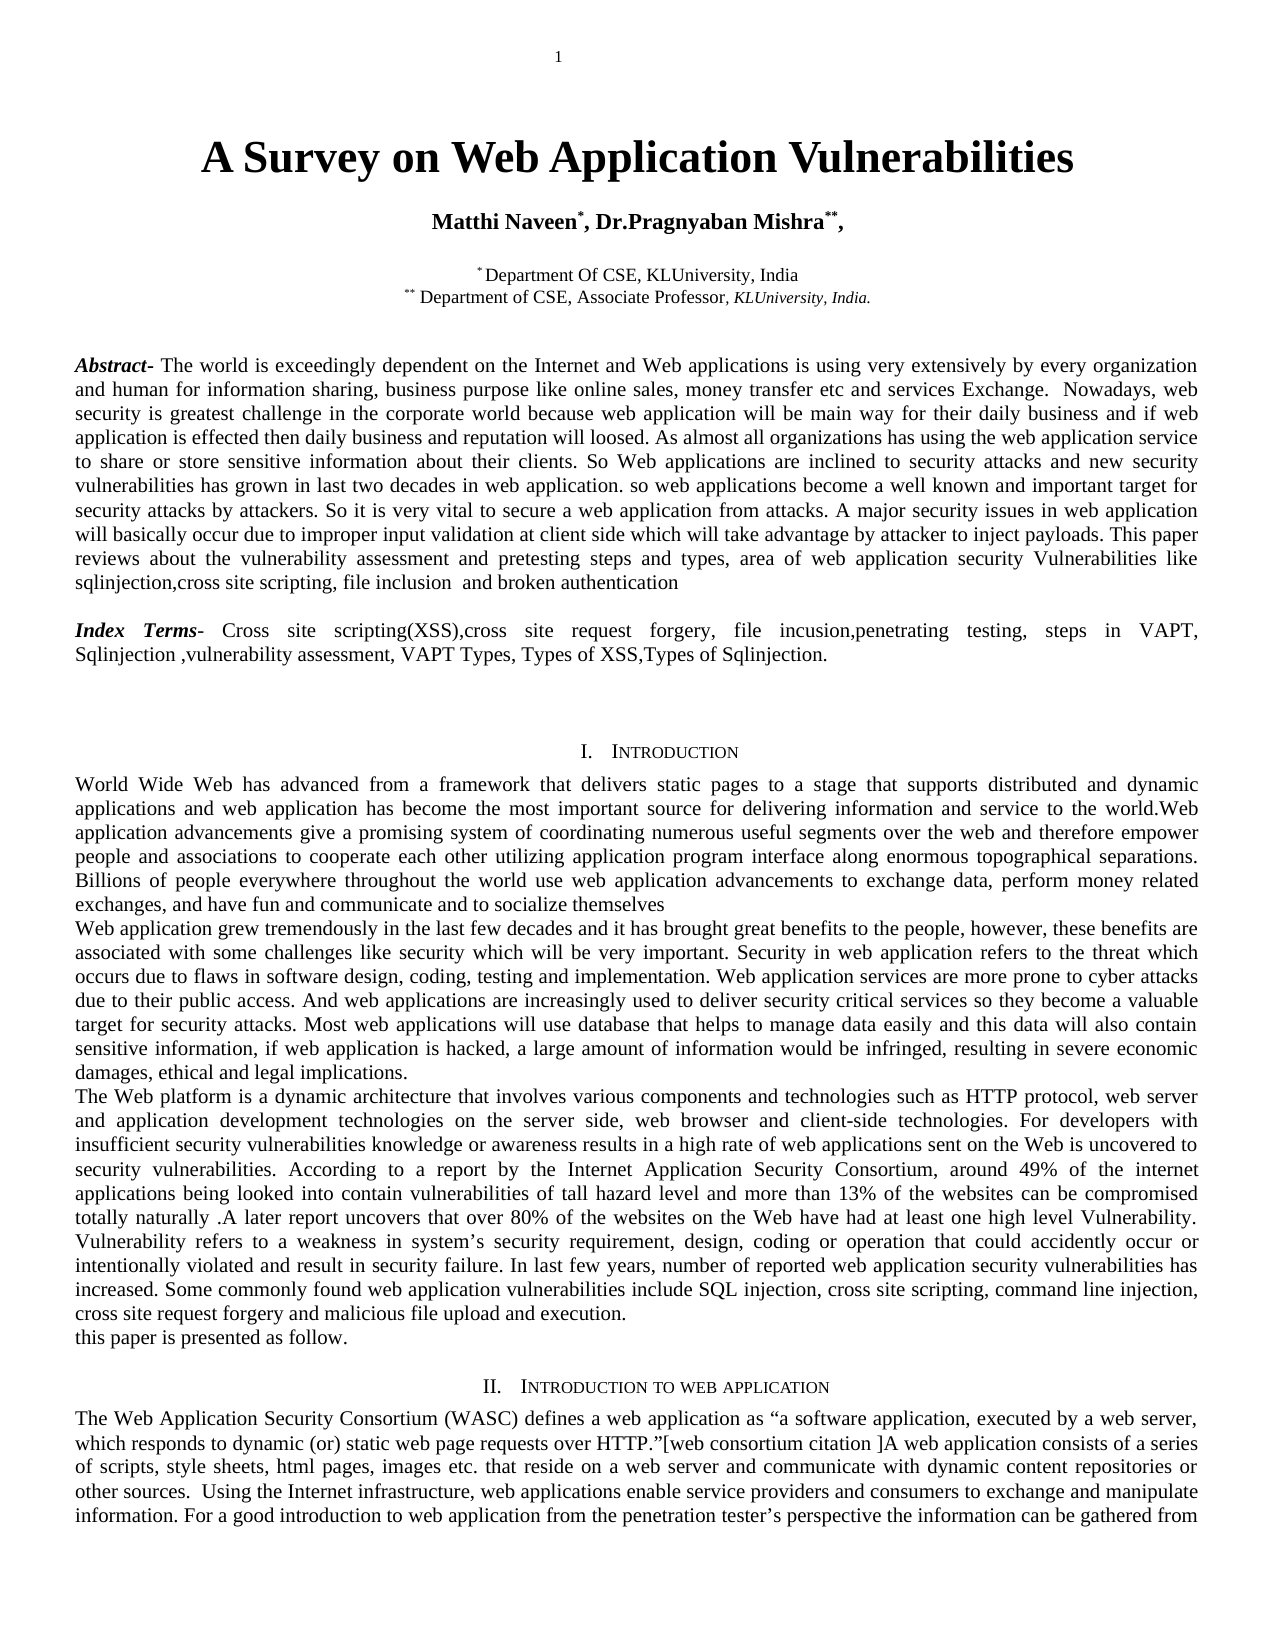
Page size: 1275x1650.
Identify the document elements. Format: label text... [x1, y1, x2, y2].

text The Web platform is a dynamic architecture that involves various components and technologies such as HTTP protocol, web server and application development technologies on the server side, web browser and client-side technologies. For developers with insufficient security vulnerabilities knowledge or awareness results in a high rate of web applications sent on the Web is uncovered to security vulnerabilities. According to a report by the Internet Application Security Consortium, around 49% of the internet applications being looked into contain vulnerabilities of tall hazard level and more than 13% of the websites can be compromised totally naturally .A later report uncovers that over 80% of the websites on the Web have had at least one high level Vulnerability. Vulnerability refers to a weakness in system’s security requirement, design, coding or operation that could accidently occur or intentionally violated and result in security failure. In last few years, number of reported web application security vulnerabilities has increased. Some commonly found web application vulnerabilities include SQL injection, cross site scripting, command line injection, cross site request forgery and malicious file upload and execution. [75, 1084, 1200, 1325]
subtitle A Survey on Web Application Vulnerabilities [75, 130, 1200, 183]
list Introduction [131, 739, 1200, 763]
text World Wide Web has advanced from a framework that delivers static pages to a stage that supports distributed and dynamic applications and web application has become the most important source for delivering information and service to the world.Web application advancements give a promising system of coordinating numerous useful segments over the web and therefore empower people and associations to cooperate each other utilizing application program interface along enormous topographical separations. Billions of people everywhere throughout the world use web application advancements to exchange data, perform money related exchanges, and have fun and communicate and to socialize themselves [75, 771, 1200, 916]
text * Department Of CSE, KLUniversity, India [75, 264, 1200, 286]
subtitle Matthi Naveen*, Dr.Pragnyaban Mishra**, [75, 208, 1200, 234]
text ** Department of CSE, Associate Professor, KLUniversity, India. [75, 286, 1200, 307]
text Index Terms- Cross site scripting(XSS),cross site request forgery, file incusion,penetrating testing, steps in VAPT, Sqlinjection ,vulnerability assessment, VAPT Types, Types of XSS,Types of Sqlinjection. [75, 618, 1200, 666]
text Web application grew tremendously in the last few decades and it has brought great benefits to the people, however, these benefits are associated with some challenges like security which will be very important. Security in web application refers to the threat which occurs due to flaws in software design, coding, testing and implementation. Web application services are more prone to cyber attacks due to their public access. And web applications are increasingly used to deliver security critical services so they become a valuable target for security attacks. Most web applications will use database that helps to manage data easily and this data will also contain sensitive information, if web application is hacked, a large amount of information would be infringed, resulting in severe economic damages, ethical and legal implications. [75, 916, 1200, 1084]
text Abstract- The world is exceedingly dependent on the Internet and Web applications is using very extensively by every organization and human for information sharing, business purpose like online sales, money transfer etc and services Exchange. Nowadays, web security is greatest challenge in the corporate world because web application will be main way for their daily business and if web application is effected then daily business and reputation will loosed. As almost all organizations has using the web application service to share or store sensitive information about their clients. So Web applications are inclined to security attacks and new security vulnerabilities has grown in last two decades in web application. so web applications become a well known and important target for security attacks by attackers. So it is very vital to secure a web application from attacks. A major security issues in web application will basically occur due to improper input validation at client side which will take advantage by attacker to inject payloads. This paper reviews about the vulnerability assessment and pretesting steps and types, area of web application security Vulnerabilities like sqlinjection,cross site scripting, file inclusion and broken authentication [75, 353, 1200, 594]
text this paper is presented as follow. [75, 1325, 1200, 1349]
list Introduction to web application [131, 1374, 1200, 1398]
